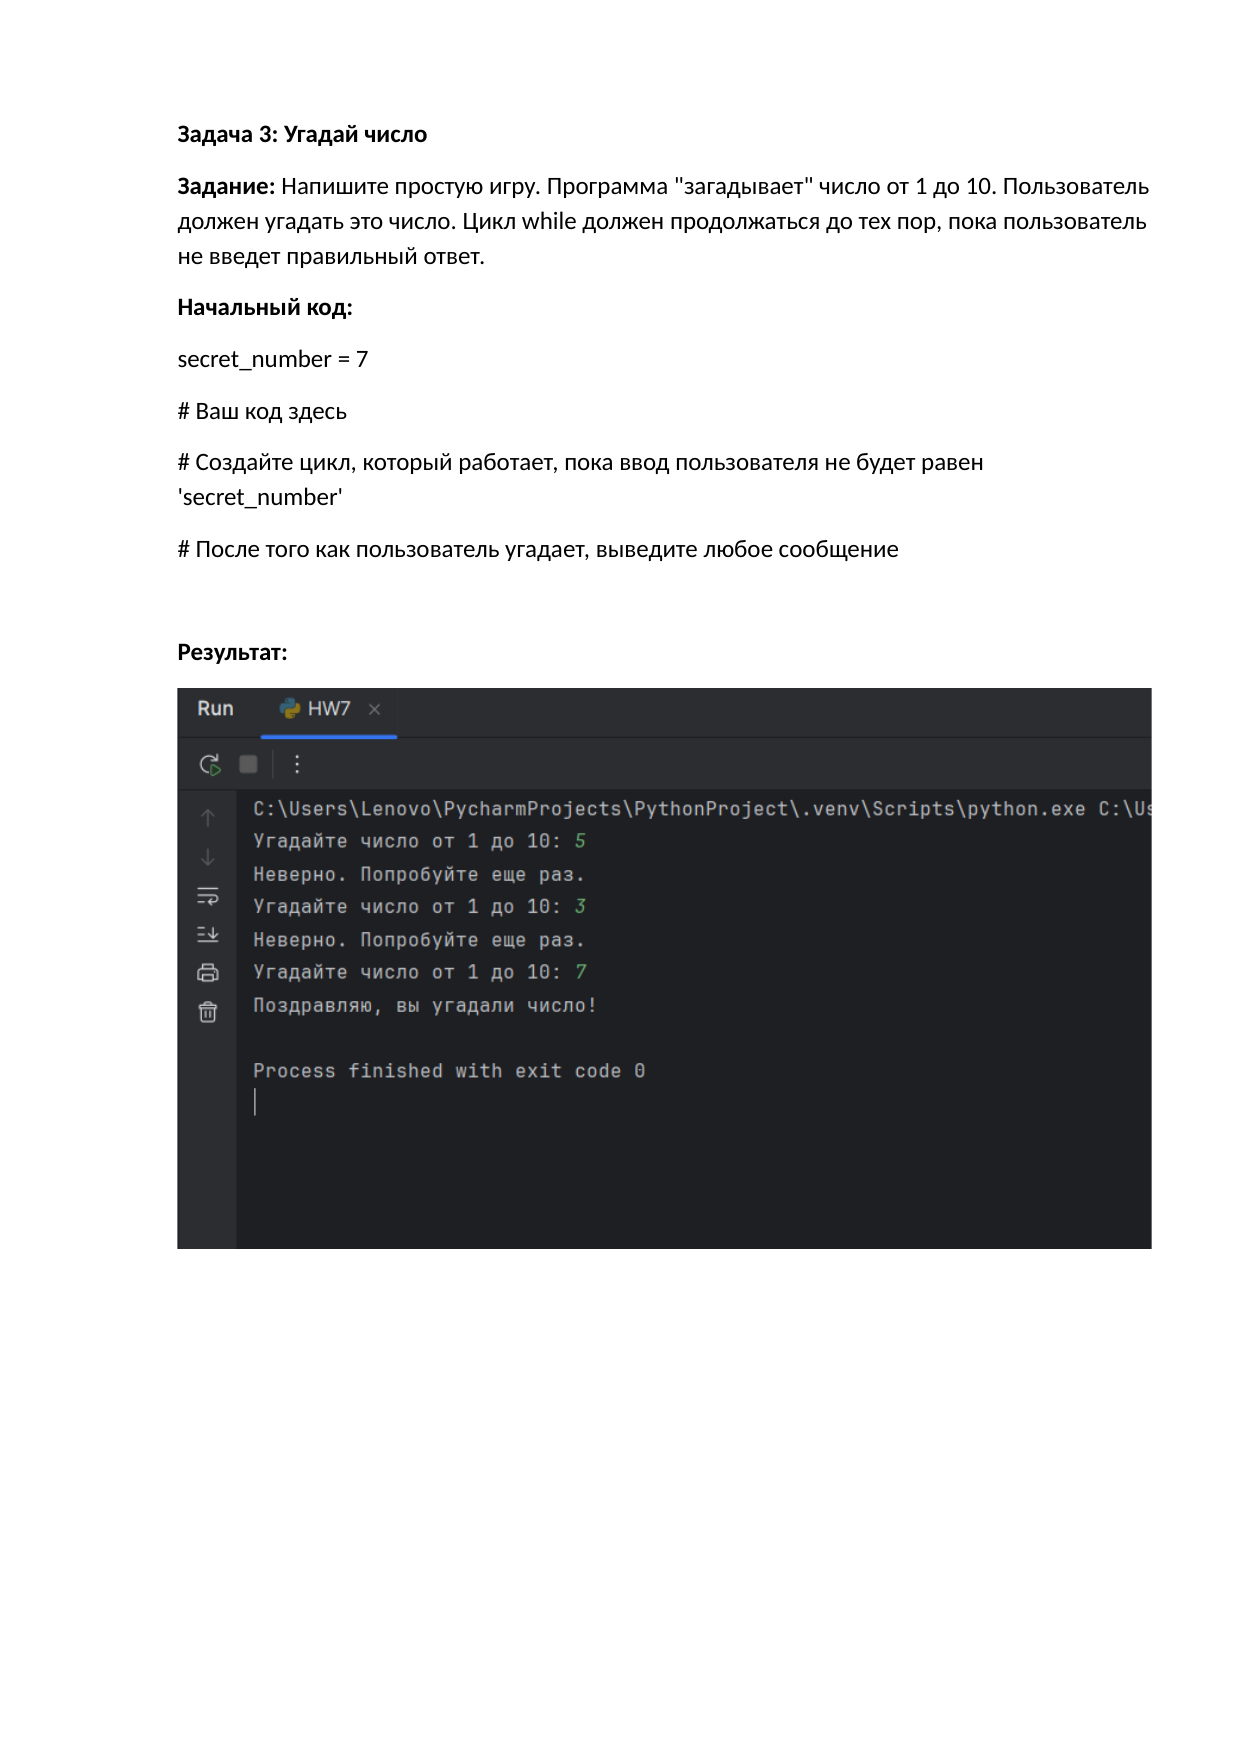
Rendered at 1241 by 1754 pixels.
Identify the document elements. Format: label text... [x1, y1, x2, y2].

text Результат: [177, 636, 1152, 667]
text # Ваш код здесь [177, 395, 1152, 425]
text # После того как пользователь угадает, выведите любое сообщение [177, 533, 1152, 564]
picture [177, 688, 1152, 1249]
text Начальный код: [177, 291, 1152, 322]
text Задача 3: Угадай число [177, 118, 1152, 149]
text secret_number = 7 [177, 343, 1152, 374]
text Задание: Напишите простую игру. Программа "загадывает" число от 1 до 10. Пользователь должен угадать это число. Цикл while должен продолжаться до тех пор, пока пользователь не введет правильный ответ. [177, 170, 1152, 270]
text # Создайте цикл, который работает, пока ввод пользователя не будет равен 'secret_number' [177, 446, 1152, 512]
